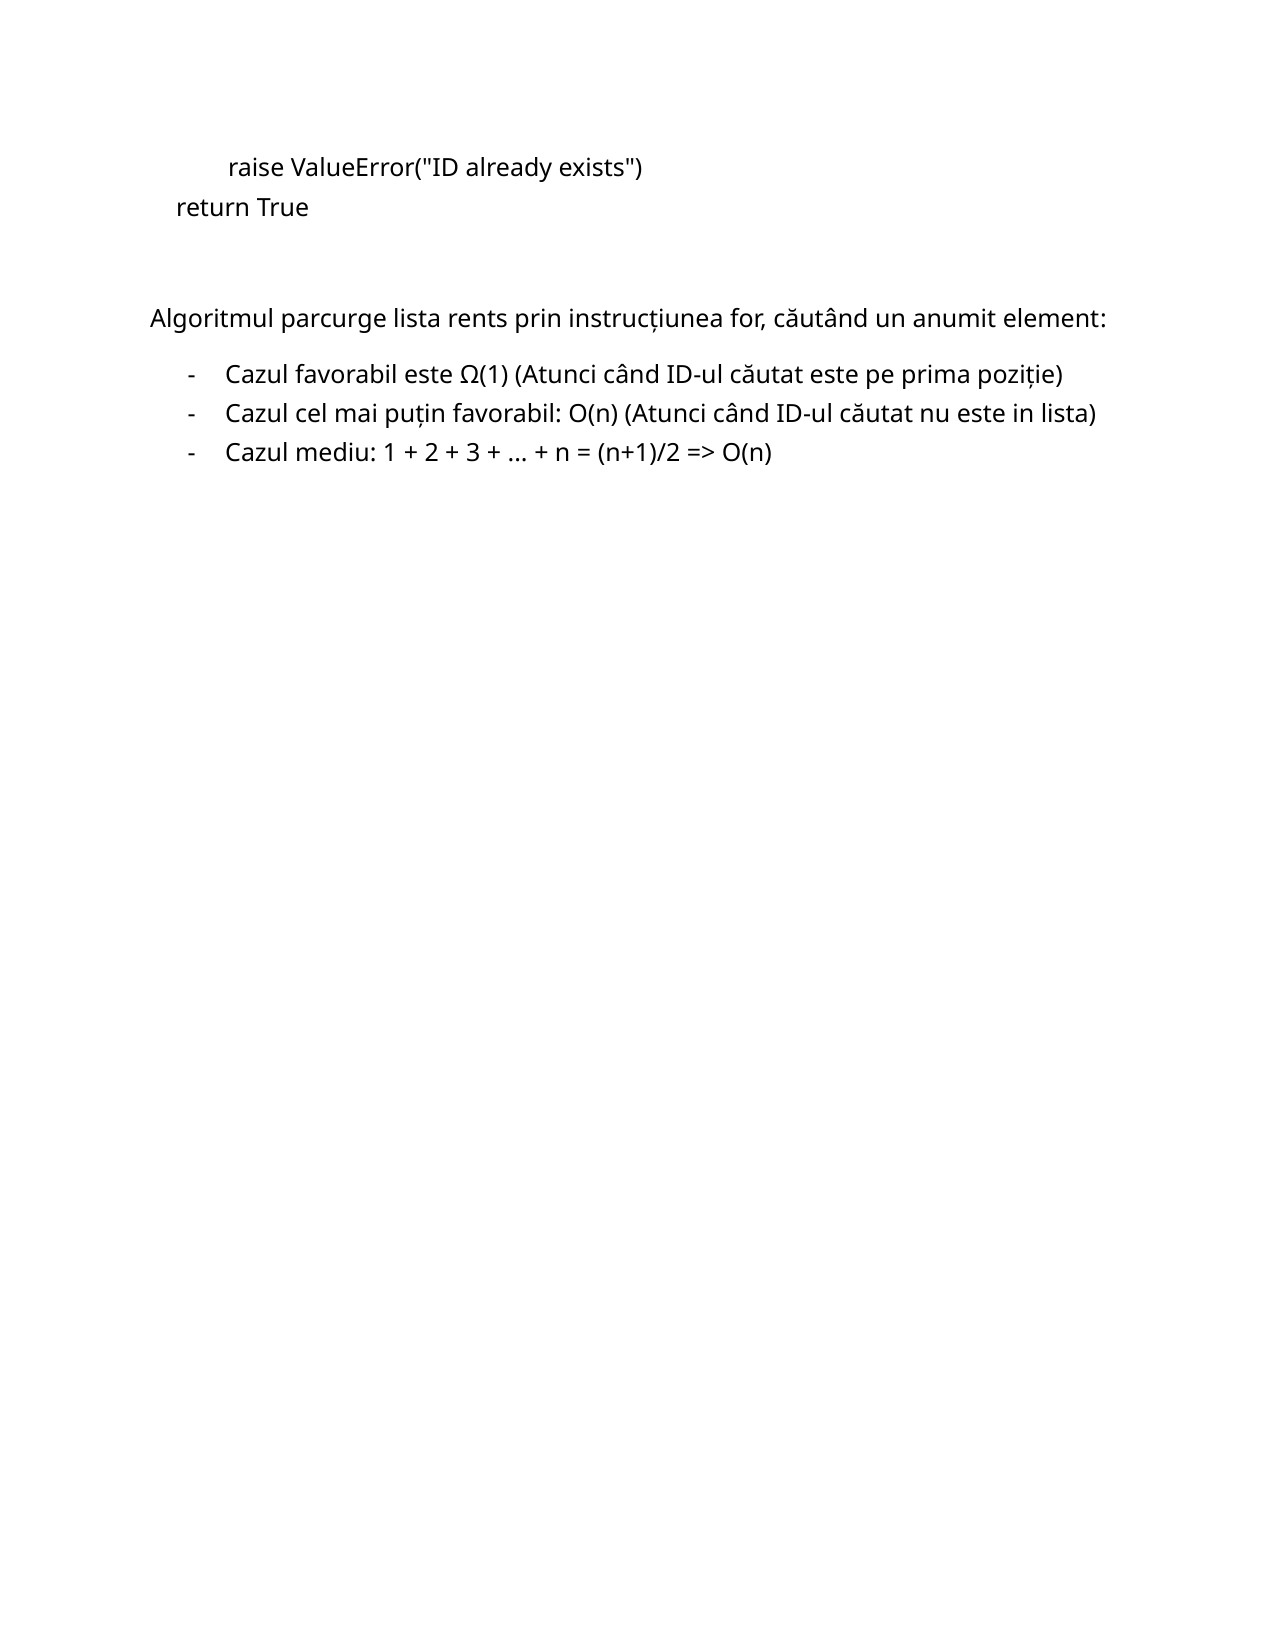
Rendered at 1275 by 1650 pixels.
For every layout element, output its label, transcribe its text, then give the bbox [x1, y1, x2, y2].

list Cazul cel mai puțin favorabil: O(n) (Atunci când ID-ul căutat nu este in lista) [187, 396, 1125, 430]
text Algoritmul parcurge lista rents prin instrucțiunea for, căutând un anumit element: [150, 301, 1125, 335]
list Cazul mediu: 1 + 2 + 3 + ... + n = (n+1)/2 => O(n) [187, 435, 1125, 469]
list Cazul favorabil este Ω(1) (Atunci când ID-ul căutat este pe prima poziție) [187, 357, 1125, 391]
